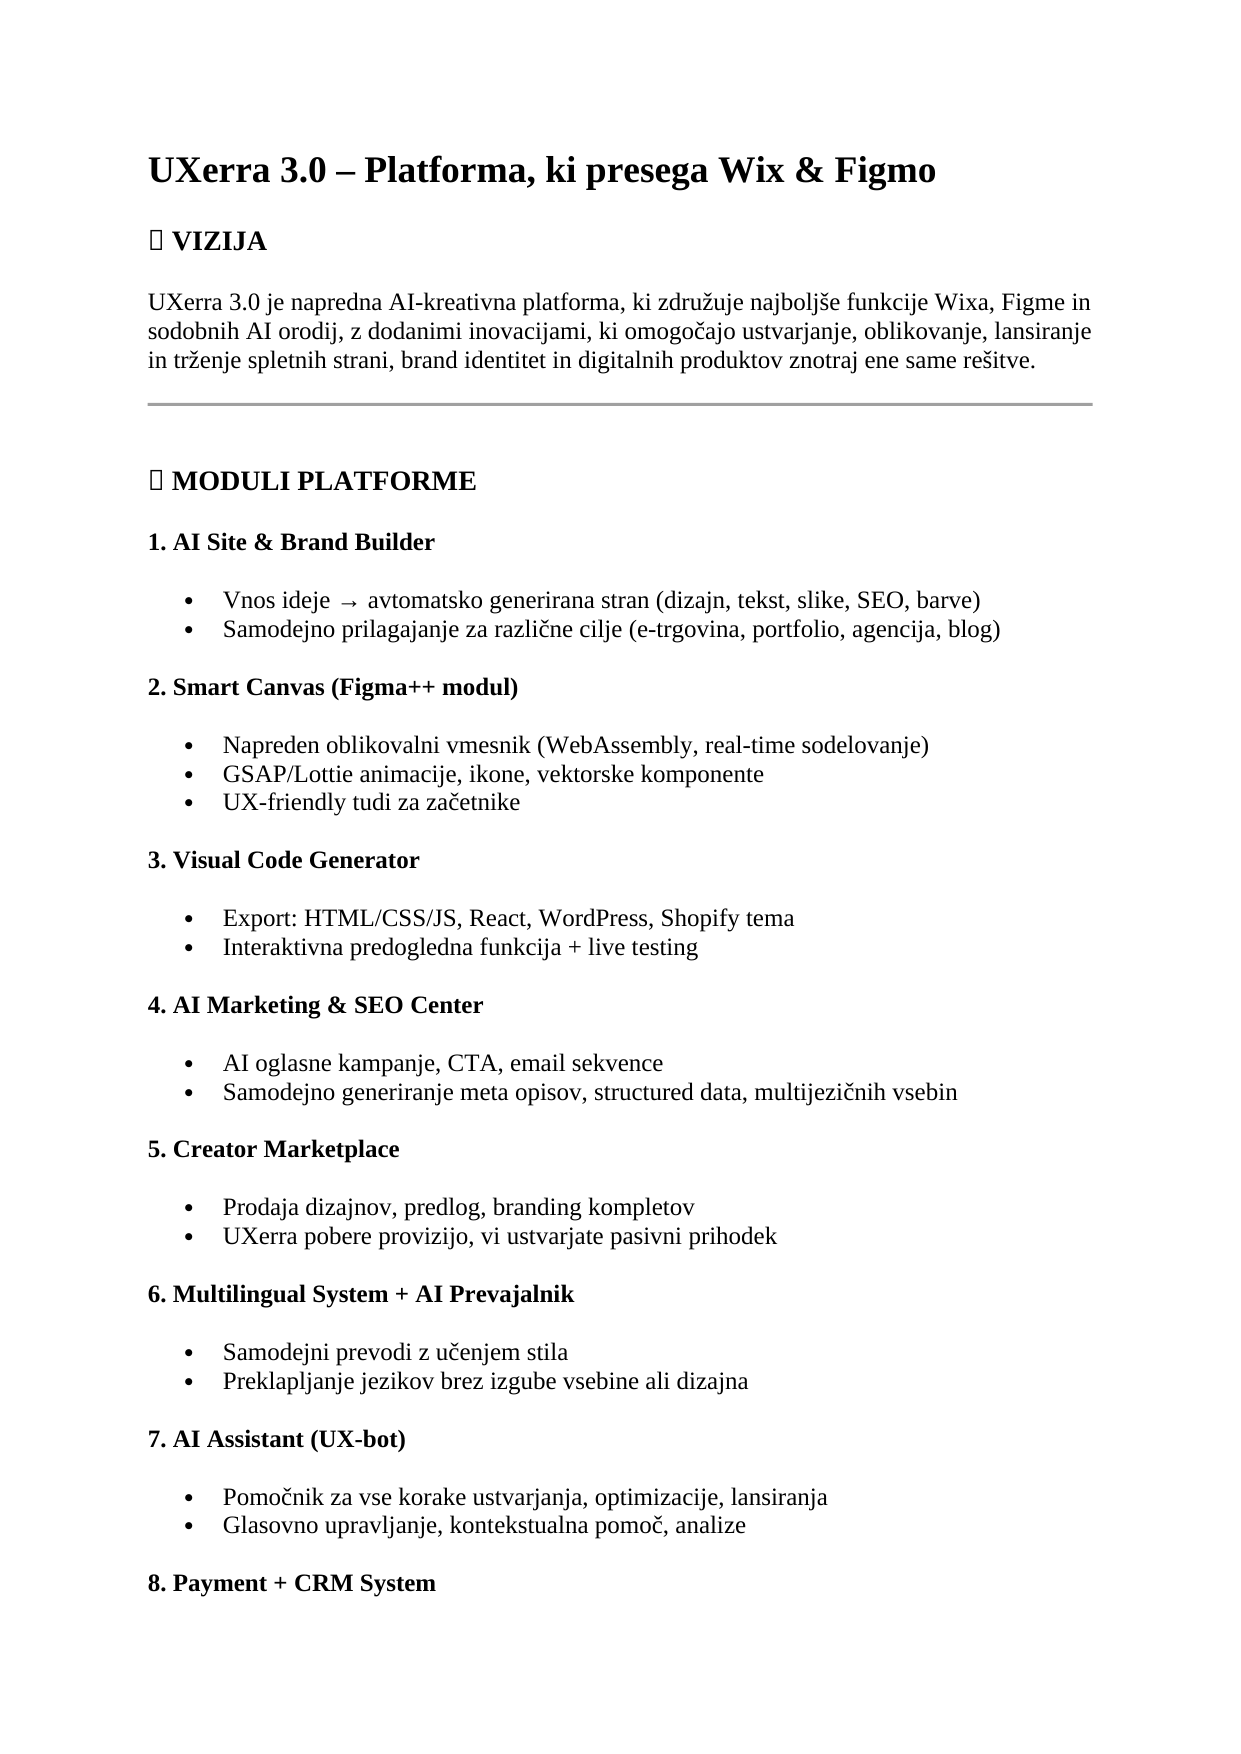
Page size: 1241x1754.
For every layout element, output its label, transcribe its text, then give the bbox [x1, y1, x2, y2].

list UXerra pobere provizijo, vi ustvarjate pasivni prihodek [185, 1221, 1093, 1250]
list Pomočnik za vse korake ustvarjanja, optimizacije, lansiranja [185, 1482, 1093, 1510]
text 3. Visual Code Generator [148, 845, 1093, 874]
list Glasovno upravljanje, kontekstualna pomoč, analize [185, 1510, 1093, 1539]
text 🔧 MODULI PLATFORME [148, 460, 1093, 498]
text 4. AI Marketing & SEO Center [148, 990, 1093, 1019]
list Samodejno prilagajanje za različne cilje (e-trgovina, portfolio, agencija, blog) [185, 614, 1093, 643]
list Interaktivna predogledna funkcija + live testing [185, 932, 1093, 961]
text 5. Creator Marketplace [148, 1134, 1093, 1163]
text 2. Smart Canvas (Figma++ modul) [148, 672, 1093, 701]
text UXerra 3.0 – Platforma, ki presega Wix & Figmo [148, 148, 1093, 191]
list Vnos ideje → avtomatsko generirana stran (dizajn, tekst, slike, SEO, barve) [185, 585, 1093, 614]
text 7. AI Assistant (UX-bot) [148, 1424, 1093, 1452]
text 6. Multilingual System + AI Prevajalnik [148, 1279, 1093, 1308]
list AI oglasne kampanje, CTA, email sekvence [185, 1048, 1093, 1077]
list Preklapljanje jezikov brez izgube vsebine ali dizajna [185, 1366, 1093, 1394]
list Samodejni prevodi z učenjem stila [185, 1337, 1093, 1366]
list Prodaja dizajnov, predlog, branding kompletov [185, 1192, 1093, 1221]
list GSAP/Lottie animacije, ikone, vektorske komponente [185, 759, 1093, 787]
text UXerra 3.0 je napredna AI-kreativna platforma, ki združuje najboljše funkcije Wixa, Figme in sodobnih AI orodij, z dodanimi inovacijami, ki omogočajo ustvarjanje, oblikovanje, lansiranje in trženje spletnih strani, brand identitet in digitalnih produktov znotraj ene same rešitve. [148, 287, 1093, 374]
text 1. AI Site & Brand Builder [148, 527, 1093, 556]
list Export: HTML/CSS/JS, React, WordPress, Shopify tema [185, 903, 1093, 932]
text 🌐 VIZIJA [148, 220, 1093, 258]
text 8. Payment + CRM System [148, 1568, 1093, 1597]
list Napreden oblikovalni vmesnik (WebAssembly, real-time sodelovanje) [185, 730, 1093, 759]
list UX-friendly tudi za začetnike [185, 787, 1093, 816]
list Samodejno generiranje meta opisov, structured data, multijezičnih vsebin [185, 1077, 1093, 1105]
